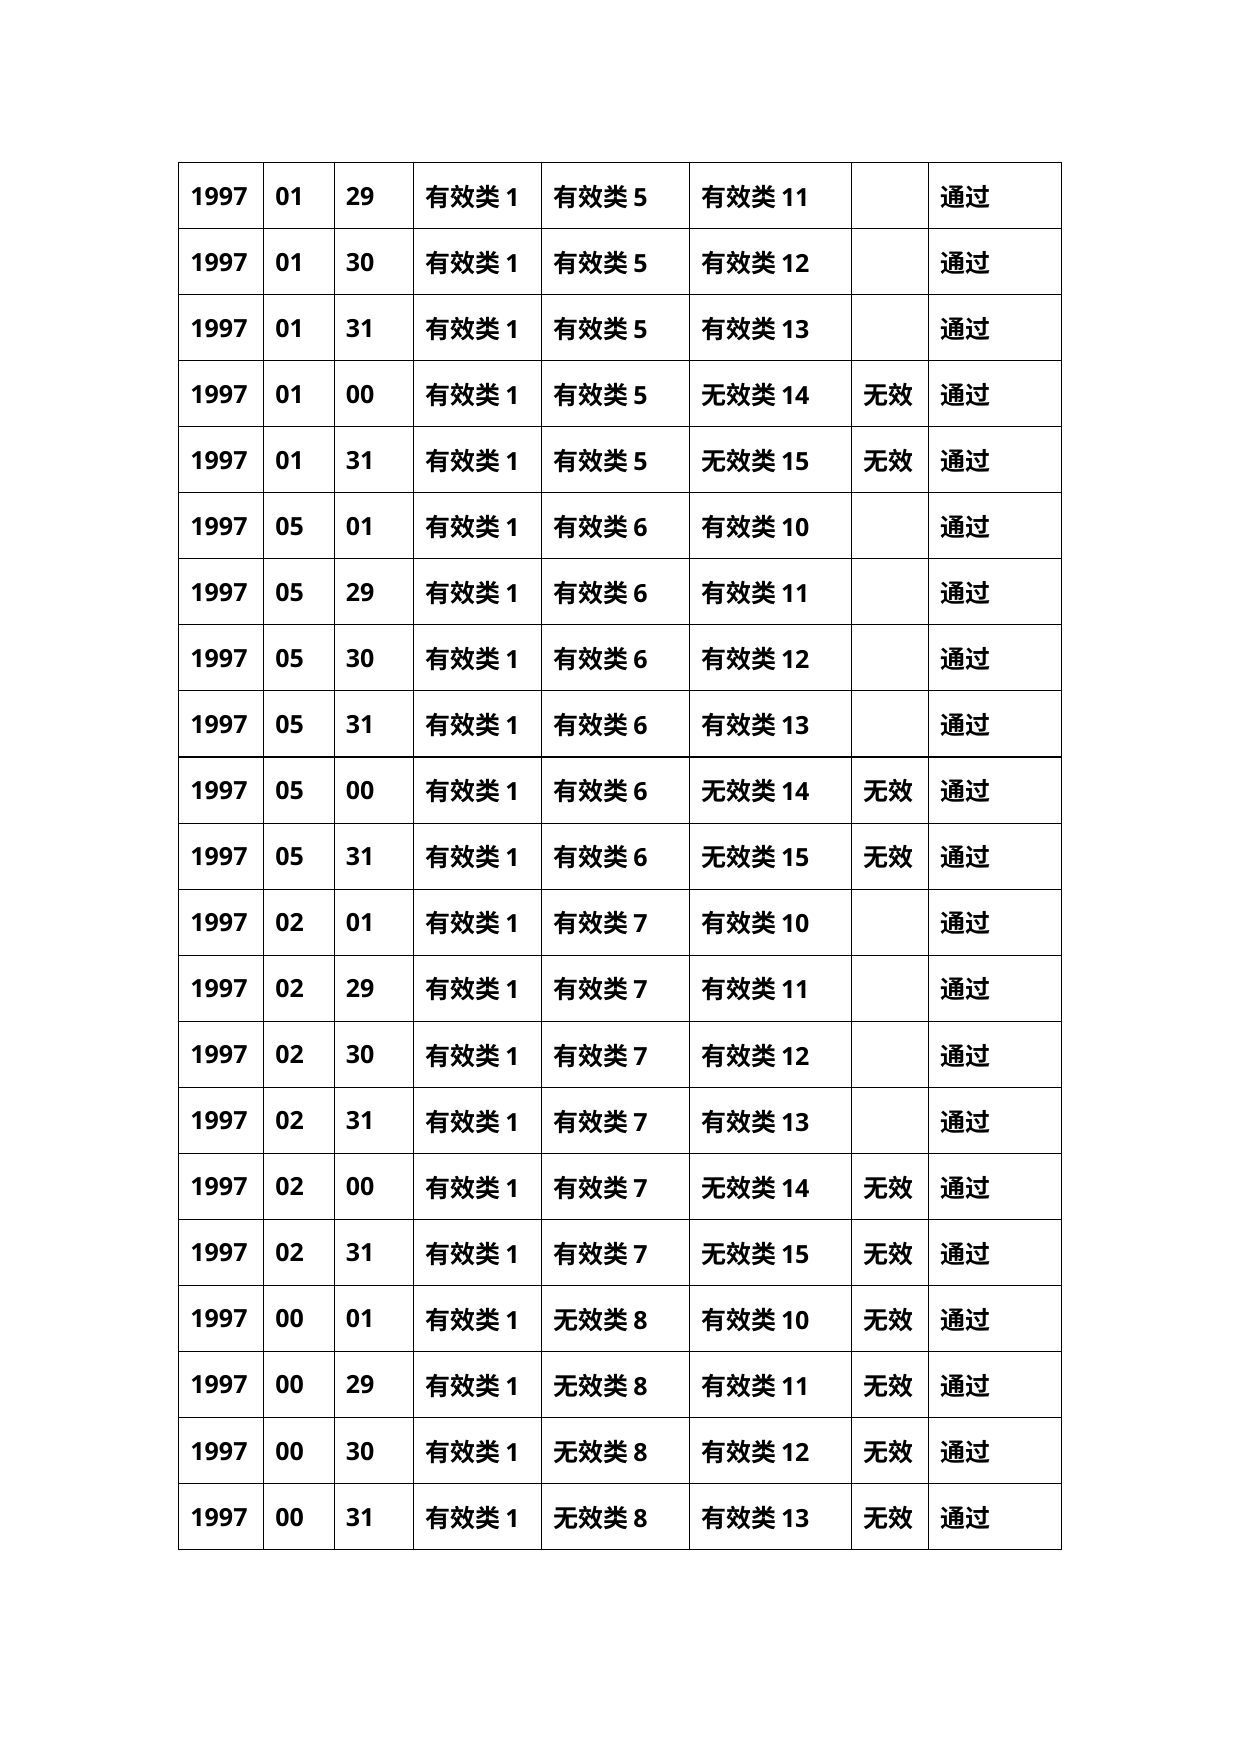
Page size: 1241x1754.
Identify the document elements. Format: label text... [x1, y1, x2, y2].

table_cell 通过 [929, 824, 1061, 888]
table_cell [852, 956, 928, 1021]
table_cell 有效类1 [414, 691, 541, 756]
table_cell 有效类1 [414, 163, 541, 228]
table_cell 通过 [929, 1418, 1061, 1483]
table_cell 有效类6 [542, 625, 689, 690]
table_cell 05 [264, 493, 334, 558]
table_cell 01 [264, 229, 334, 294]
table_cell 29 [335, 956, 413, 1021]
table_cell 有效类1 [414, 493, 541, 558]
table_cell 31 [335, 1484, 413, 1549]
table_cell 通过 [929, 890, 1061, 954]
table_cell 02 [264, 1022, 334, 1087]
table_cell 无效类15 [690, 427, 851, 492]
table_cell 有效类1 [414, 559, 541, 624]
table_cell 通过 [929, 229, 1061, 294]
table_cell 有效类5 [542, 361, 689, 426]
table_cell 31 [335, 295, 413, 360]
table_cell 有效类7 [542, 1088, 689, 1153]
table_cell 1997 [179, 1154, 263, 1219]
table_cell 有效类7 [542, 1220, 689, 1285]
table_cell 有效类6 [542, 493, 689, 558]
table_cell 01 [335, 493, 413, 558]
table_cell 1997 [179, 493, 263, 558]
table_cell 30 [335, 1022, 413, 1087]
table_cell 无效 [852, 758, 928, 822]
table_cell 无效类8 [542, 1352, 689, 1417]
table_cell [852, 1088, 928, 1153]
table_cell 无效类8 [542, 1418, 689, 1483]
table_cell 有效类1 [414, 427, 541, 492]
table_cell [852, 691, 928, 756]
table_cell 有效类1 [414, 1484, 541, 1549]
table_cell 有效类7 [542, 890, 689, 954]
table_cell 有效类11 [690, 956, 851, 1021]
table_cell 通过 [929, 1352, 1061, 1417]
table_cell 01 [264, 295, 334, 360]
table_cell [852, 493, 928, 558]
table_cell 无效类8 [542, 1484, 689, 1549]
table_cell 31 [335, 1088, 413, 1153]
table_cell 01 [335, 890, 413, 954]
table_cell 02 [264, 1088, 334, 1153]
table_cell 有效类6 [542, 559, 689, 624]
table_cell 1997 [179, 1088, 263, 1153]
table_cell 有效类1 [414, 625, 541, 690]
table_cell 有效类5 [542, 163, 689, 228]
table_cell 无效类14 [690, 1154, 851, 1219]
table_cell 05 [264, 758, 334, 822]
table_cell 有效类1 [414, 361, 541, 426]
table_cell 1997 [179, 163, 263, 228]
table_cell 有效类7 [542, 956, 689, 1021]
table_cell 通过 [929, 493, 1061, 558]
table_cell 有效类1 [414, 956, 541, 1021]
table_cell 1997 [179, 1352, 263, 1417]
table_cell 29 [335, 1352, 413, 1417]
table_cell 无效类14 [690, 758, 851, 822]
table_cell 有效类5 [542, 427, 689, 492]
table_cell 有效类12 [690, 1022, 851, 1087]
table_cell 有效类13 [690, 1484, 851, 1549]
table_cell 31 [335, 1220, 413, 1285]
table_cell [852, 229, 928, 294]
table_cell 有效类5 [542, 229, 689, 294]
table_cell 01 [264, 427, 334, 492]
table_cell 1997 [179, 295, 263, 360]
table_cell 无效 [852, 1154, 928, 1219]
table_cell 29 [335, 559, 413, 624]
table_cell 通过 [929, 758, 1061, 822]
table_cell 1997 [179, 824, 263, 888]
table_cell 有效类1 [414, 824, 541, 888]
table_cell 无效类8 [542, 1286, 689, 1351]
table_cell [852, 1022, 928, 1087]
table_cell 02 [264, 1154, 334, 1219]
table_cell 无效类15 [690, 824, 851, 888]
table_cell [852, 559, 928, 624]
table_cell 通过 [929, 1088, 1061, 1153]
table_cell 无效 [852, 427, 928, 492]
table_cell 01 [264, 361, 334, 426]
table_cell 1997 [179, 1286, 263, 1351]
table_cell 有效类13 [690, 691, 851, 756]
table_cell 有效类10 [690, 1286, 851, 1351]
table_cell 有效类1 [414, 1154, 541, 1219]
table_cell [852, 625, 928, 690]
table_cell 无效 [852, 1418, 928, 1483]
table_cell 有效类11 [690, 1352, 851, 1417]
table_cell 1997 [179, 890, 263, 954]
table_cell 通过 [929, 956, 1061, 1021]
table_cell 有效类1 [414, 229, 541, 294]
table_cell 通过 [929, 295, 1061, 360]
table_cell 有效类1 [414, 890, 541, 954]
table_cell 无效 [852, 1220, 928, 1285]
table_cell [852, 163, 928, 228]
table_cell 1997 [179, 956, 263, 1021]
table_cell 1997 [179, 1220, 263, 1285]
table_cell 01 [264, 163, 334, 228]
table_cell 1997 [179, 1484, 263, 1549]
table_cell 有效类1 [414, 1088, 541, 1153]
table_cell 00 [335, 1154, 413, 1219]
table_cell [852, 890, 928, 954]
table_cell 无效类14 [690, 361, 851, 426]
table_cell 有效类10 [690, 890, 851, 954]
table_cell 有效类5 [542, 295, 689, 360]
table_cell 00 [335, 758, 413, 822]
table_cell 有效类11 [690, 163, 851, 228]
table_cell 无效 [852, 824, 928, 888]
table_cell 有效类1 [414, 1286, 541, 1351]
table_cell 00 [264, 1418, 334, 1483]
table_cell 通过 [929, 559, 1061, 624]
table_cell 通过 [929, 1154, 1061, 1219]
table_cell 有效类1 [414, 1220, 541, 1285]
table_cell 02 [264, 890, 334, 954]
table_cell 05 [264, 691, 334, 756]
table_cell 有效类1 [414, 758, 541, 822]
table_cell 30 [335, 625, 413, 690]
table_cell 有效类11 [690, 559, 851, 624]
table_cell 00 [264, 1484, 334, 1549]
table_cell 无效 [852, 361, 928, 426]
table_cell 1997 [179, 1022, 263, 1087]
table_cell 1997 [179, 559, 263, 624]
table_cell 31 [335, 824, 413, 888]
table_cell 1997 [179, 361, 263, 426]
table_cell 01 [335, 1286, 413, 1351]
table_cell 31 [335, 691, 413, 756]
table_cell 29 [335, 163, 413, 228]
table_cell 有效类6 [542, 691, 689, 756]
table_cell 无效 [852, 1286, 928, 1351]
table_cell 00 [264, 1286, 334, 1351]
table_cell 通过 [929, 163, 1061, 228]
table_cell 有效类13 [690, 1088, 851, 1153]
table_cell 05 [264, 824, 334, 888]
table_cell 通过 [929, 427, 1061, 492]
table_cell 无效类15 [690, 1220, 851, 1285]
table_cell 有效类6 [542, 758, 689, 822]
table_cell 有效类12 [690, 229, 851, 294]
table_cell 通过 [929, 1286, 1061, 1351]
table_cell 31 [335, 427, 413, 492]
table_cell 00 [335, 361, 413, 426]
table_cell 通过 [929, 361, 1061, 426]
table_cell 有效类1 [414, 1022, 541, 1087]
table_cell 1997 [179, 758, 263, 822]
table_cell 有效类1 [414, 1352, 541, 1417]
table_cell 1997 [179, 1418, 263, 1483]
table_cell 通过 [929, 1022, 1061, 1087]
table_cell 有效类10 [690, 493, 851, 558]
table_cell [852, 295, 928, 360]
table_cell 通过 [929, 691, 1061, 756]
table_cell 00 [264, 1352, 334, 1417]
table_cell 无效 [852, 1352, 928, 1417]
table_cell 05 [264, 625, 334, 690]
table_cell 有效类1 [414, 295, 541, 360]
table_cell 有效类13 [690, 295, 851, 360]
table_cell 有效类12 [690, 1418, 851, 1483]
table_cell 有效类6 [542, 824, 689, 888]
table_cell 1997 [179, 427, 263, 492]
table_cell 通过 [929, 1220, 1061, 1285]
table_cell 有效类7 [542, 1022, 689, 1087]
table_cell 1997 [179, 691, 263, 756]
table_cell 有效类12 [690, 625, 851, 690]
table_cell 05 [264, 559, 334, 624]
table_cell 02 [264, 1220, 334, 1285]
table_cell 1997 [179, 625, 263, 690]
table_cell 有效类1 [414, 1418, 541, 1483]
table_cell 02 [264, 956, 334, 1021]
table_cell 30 [335, 229, 413, 294]
table_cell 有效类7 [542, 1154, 689, 1219]
table_cell 30 [335, 1418, 413, 1483]
table_cell 通过 [929, 625, 1061, 690]
table_cell 1997 [179, 229, 263, 294]
table_cell 通过 [929, 1484, 1061, 1549]
table_cell 无效 [852, 1484, 928, 1549]
